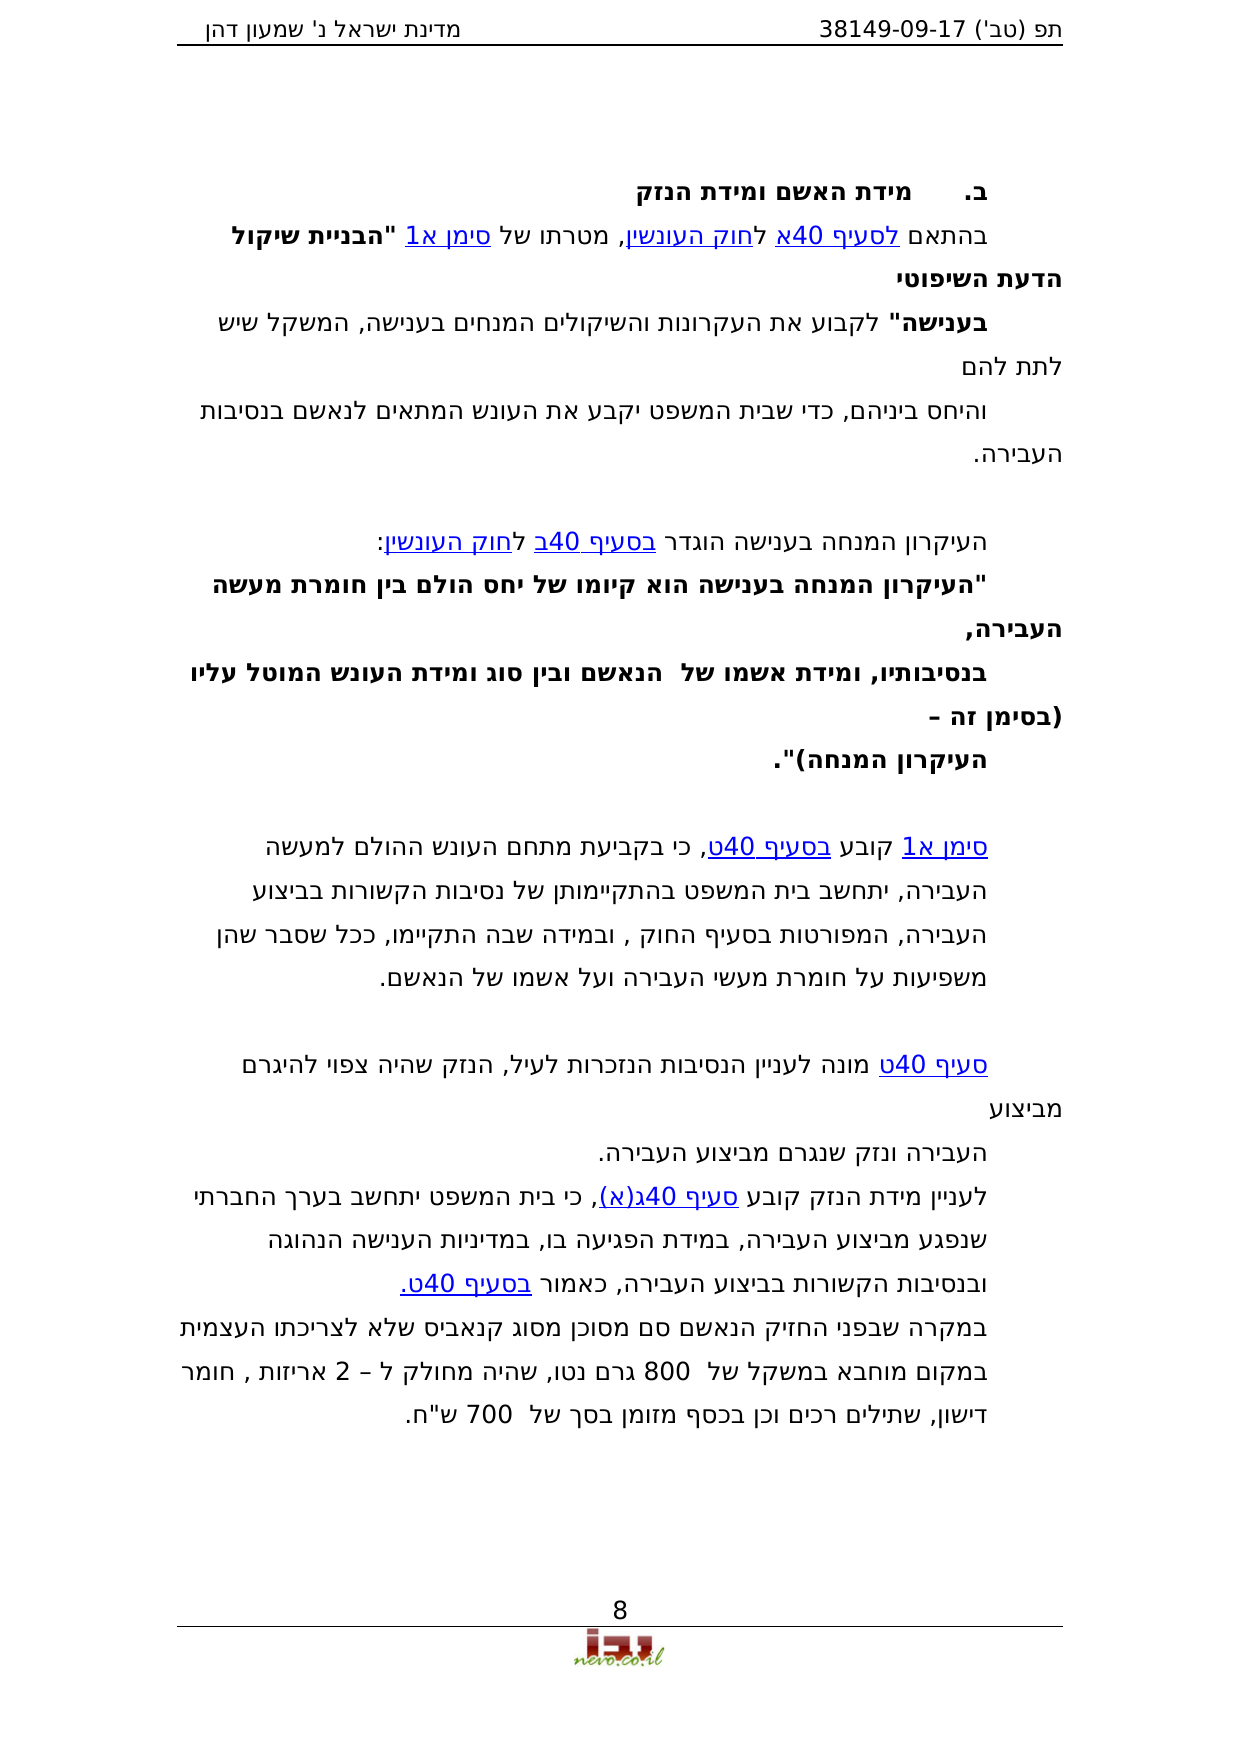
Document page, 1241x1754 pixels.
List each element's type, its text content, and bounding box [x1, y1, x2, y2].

text והיחס ביניהם, כדי שבית המשפט יקבע את העונש המתאים לנאשם בנסיבות העבירה. [177, 396, 1063, 469]
text העיקרון המנחה)". [177, 746, 1063, 775]
text בהתאם לסעיף 40א לחוק העונשין, מטרתו של סימן א1 "הבניית שיקול הדעת השיפוטי [177, 221, 1063, 294]
text בענישה" לקבוע את העקרונות והשיקולים המנחים בענישה, המשקל שיש לתת להם [177, 308, 1063, 381]
text סימן א1 קובע בסעיף 40ט, כי בקביעת מתחם העונש ההולם למעשה העבירה, יתחשב בית המשפט בהתקיימותן של נסיבות הקשורות בביצוע העבירה, המפורטות בסעיף החוק , ובמידה שבה התקיימו, ככל שסבר שהן משפיעות על חומרת מעשי העבירה ועל אשמו של הנאשם. [177, 832, 988, 993]
text "העיקרון המנחה בענישה הוא קיומו של יחס הולם בין חומרת מעשה העבירה, [177, 571, 1063, 643]
text לעניין מידת הנזק קובע סעיף 40ג(א), כי בית המשפט יתחשב בערך החברתי שנפגע מביצוע העבירה, במידת הפגיעה בו, במדיניות הענישה הנהוגה ובנסיבות הקשורות בביצוע העבירה, כאמור בסעיף 40ט. [177, 1182, 988, 1298]
picture [574, 1628, 666, 1667]
text במקרה שבפני החזיק הנאשם סם מסוכן מסוג קנאביס שלא לצריכתו העצמית במקום מוחבא במשקל של 800 גרם נטו, שהיה מחולק ל – 2 אריזות , חומר דישון, שתילים רכים וכן בכסף מזומן בסך של 700 ש"ח. [177, 1313, 988, 1430]
text העבירה ונזק שנגרם מביצוע העבירה. [177, 1138, 1063, 1167]
text ב. מידת האשם ומידת הנזק [177, 177, 1063, 206]
text סעיף 40ט מונה לעניין הנסיבות הנזכרות לעיל, הנזק שהיה צפוי להיגרם מביצוע [177, 1051, 1063, 1123]
text בנסיבותיו, ומידת אשמו של הנאשם ובין סוג ומידת העונש המוטל עליו (בסימן זה – [177, 658, 1063, 731]
text העיקרון המנחה בענישה הוגדר בסעיף 40ב לחוק העונשין: [177, 527, 1063, 556]
